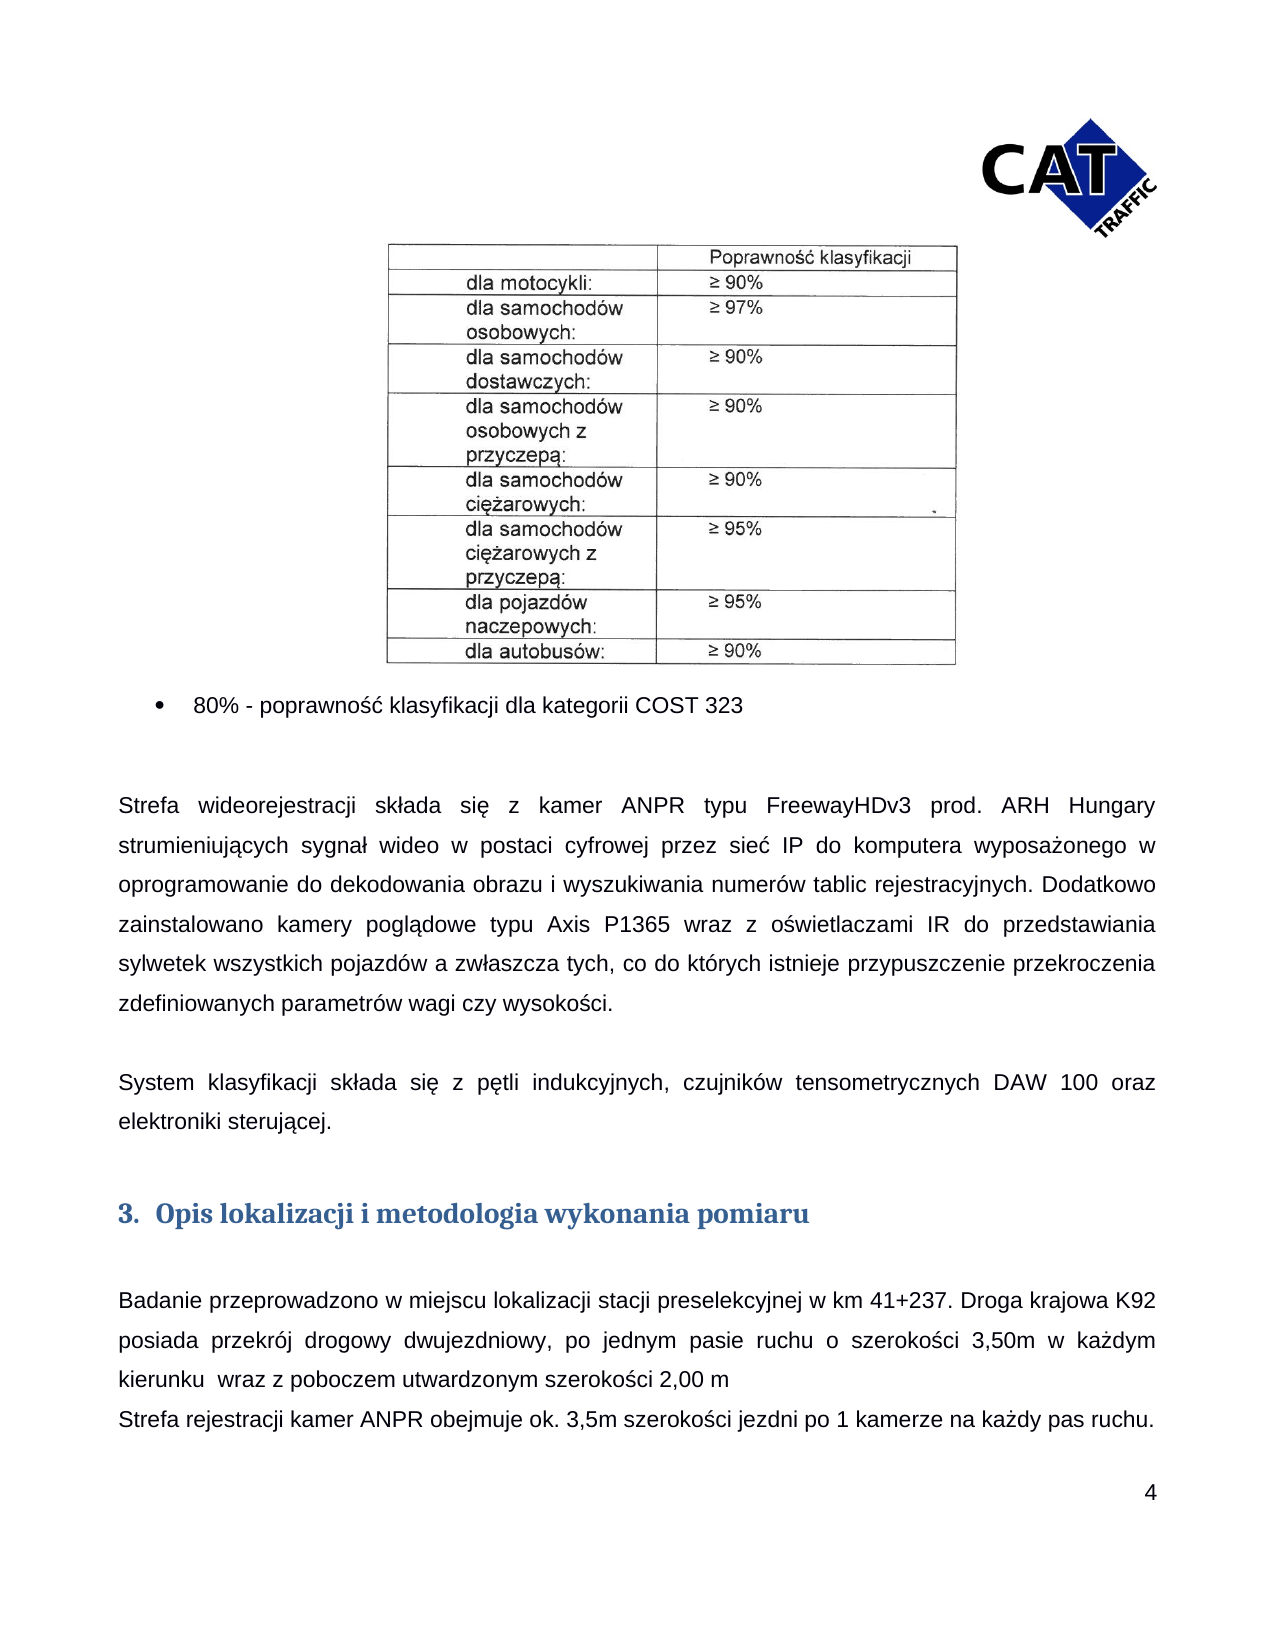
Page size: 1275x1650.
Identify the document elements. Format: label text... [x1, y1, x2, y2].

text System klasyfikacji składa się z pętli indukcyjnych, czujników tensometrycznych DAW 100 oraz elektroniki sterującej. [118, 1068, 1157, 1134]
list Opis lokalizacji i metodologia wykonania pomiaru [118, 1197, 1157, 1231]
text Strefa rejestracji kamer ANPR obejmuje ok. 3,5m szerokości jezdni po 1 kamerze na każdy pas ruchu. [118, 1406, 1157, 1432]
list 80% - poprawność klasyfikacji dla kategorii COST 323 [156, 692, 1157, 719]
text Badanie przeprowadzono w miejscu lokalizacji stacji preselekcyjnej w km 41+237. Droga krajowa K92 posiada przekrój drogowy dwujezdniowy, po jednym pasie ruchu o szerokości 3,50m w każdym kierunku wraz z poboczem utwardzonym szerokości 2,00 m [118, 1287, 1157, 1393]
picture [978, 118, 1157, 240]
text Strefa wideorejestracji składa się z kamer ANPR typu FreewayHDv3 prod. ARH Hungary strumieniujących sygnał wideo w postaci cyfrowej przez sieć IP do komputera wyposażonego w oprogramowanie do dekodowania obrazu i wyszukiwania numerów tablic rejestracyjnych. Dodatkowo zainstalowano kamery poglądowe typu Axis P1365 wraz z oświetlaczami IR do przedstawiania sylwetek wszystkich pojazdów a zwłaszcza tych, co do których istnieje przypuszczenie przekroczenia zdefiniowanych parametrów wagi czy wysokości. [118, 792, 1157, 1016]
